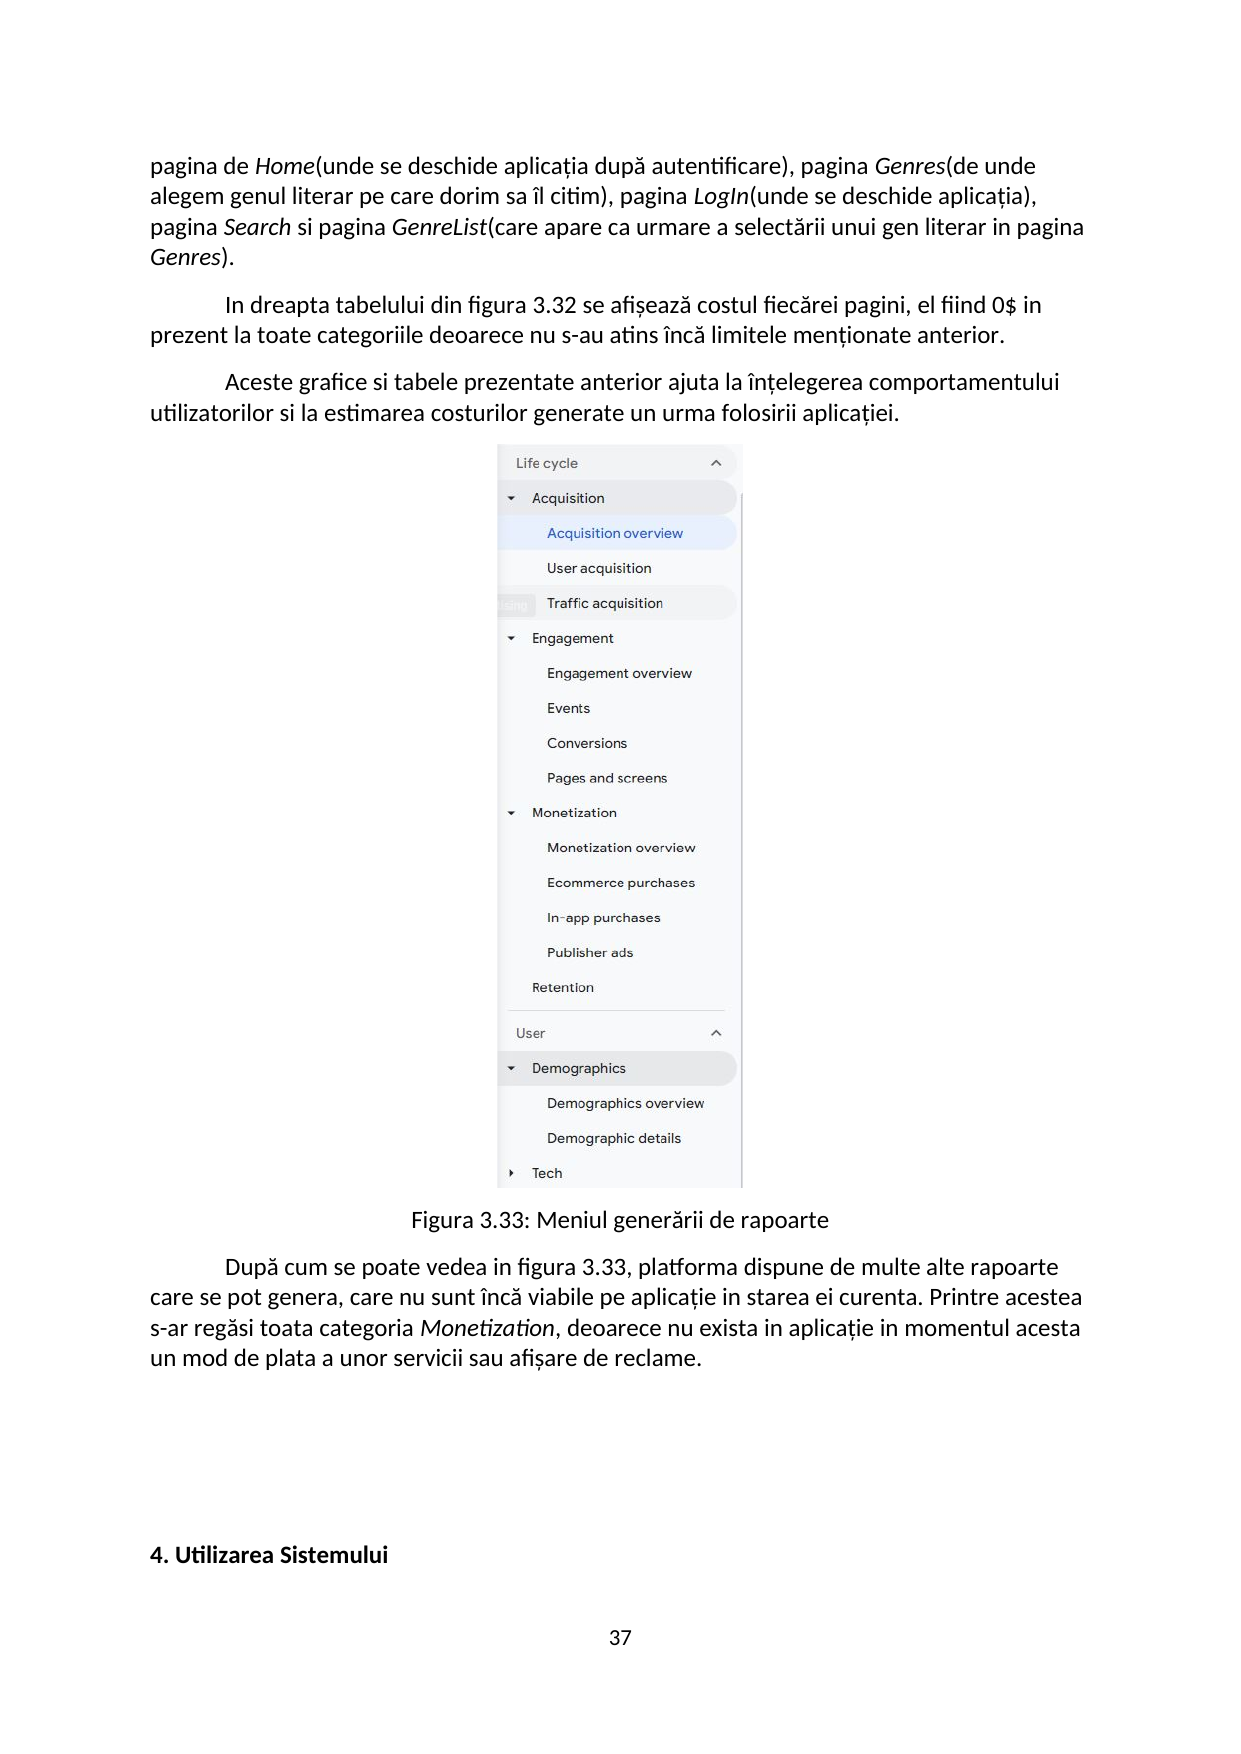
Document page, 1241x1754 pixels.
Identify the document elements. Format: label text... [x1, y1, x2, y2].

text In dreapta tabelului din figura 3.32 se afișează costul fiecărei pagini, el fiind 0$ in prezent la toate categoriile deoarece nu s-au atins încă limitele menționate anterior. [150, 289, 1090, 350]
text Figura 3.33: Meniul generării de rapoarte [150, 1204, 1090, 1234]
picture [497, 444, 743, 1188]
text Aceste grafice si tabele prezentate anterior ajuta la înțelegerea comportamentului utilizatorilor si la estimarea costurilor generate un urma folosirii aplicației. [150, 366, 1090, 427]
text După cum se poate vedea in figura 3.33, platforma dispune de multe alte rapoarte care se pot genera, care nu sunt încă viabile pe aplicație in starea ei curenta. Printre acestea s-ar regăsi toata categoria Monetization, deoarece nu exista in aplicație in momentul acesta un mod de plata a unor servicii sau afișare de reclame. [150, 1251, 1090, 1373]
subtitle 4. Utilizarea Sistemului [150, 1540, 1090, 1570]
